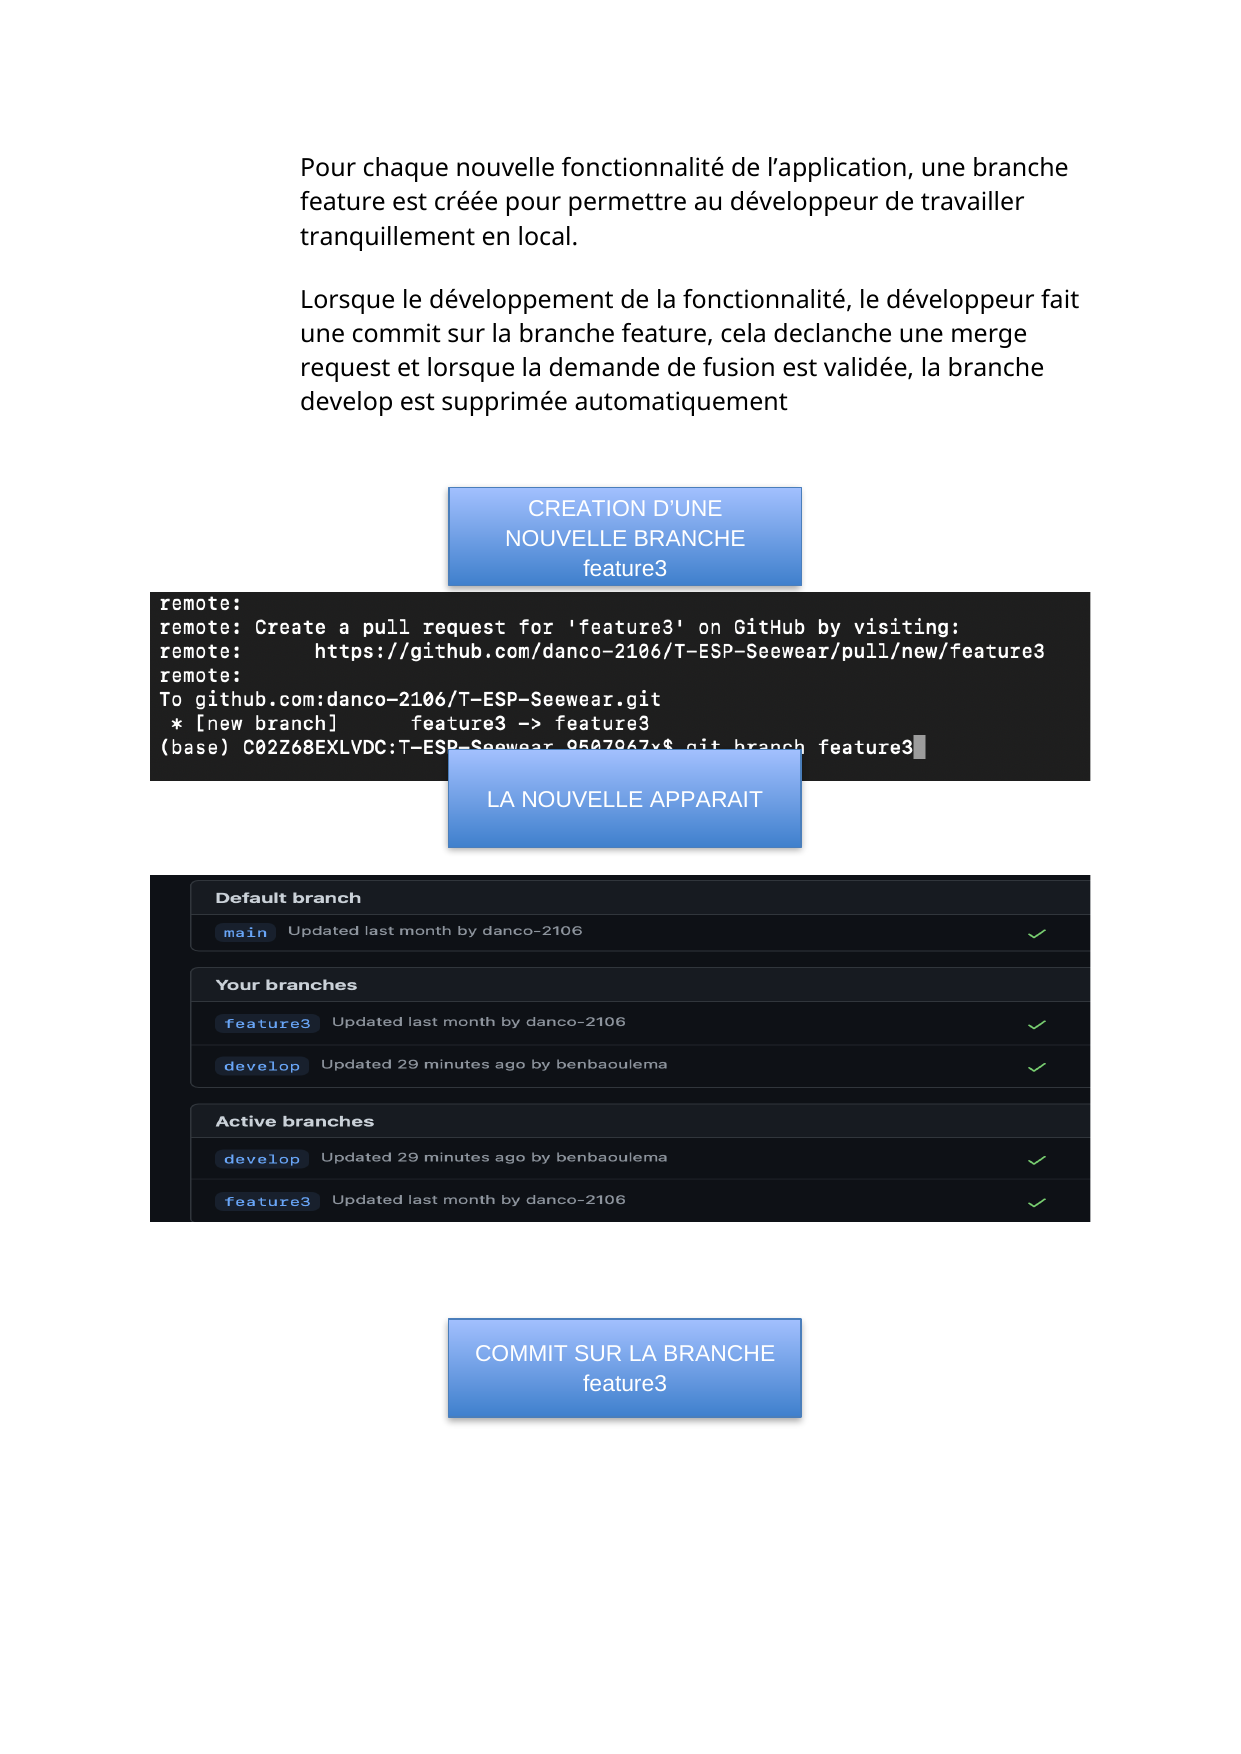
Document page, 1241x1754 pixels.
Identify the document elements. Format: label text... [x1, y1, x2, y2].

text Lorsque le développement de la fonctionnalité, le développeur fait une commit sur la branche feature, cela declanche une merge request et lorsque la demande de fusion est validée, la branche develop est supprimée automatiquement [300, 281, 1090, 418]
picture [150, 592, 1091, 781]
picture [150, 875, 1091, 1222]
text Pour chaque nouvelle fonctionnalité de l’application, une branche feature est créée pour permettre au développeur de travailler tranquillement en local. [300, 150, 1090, 252]
